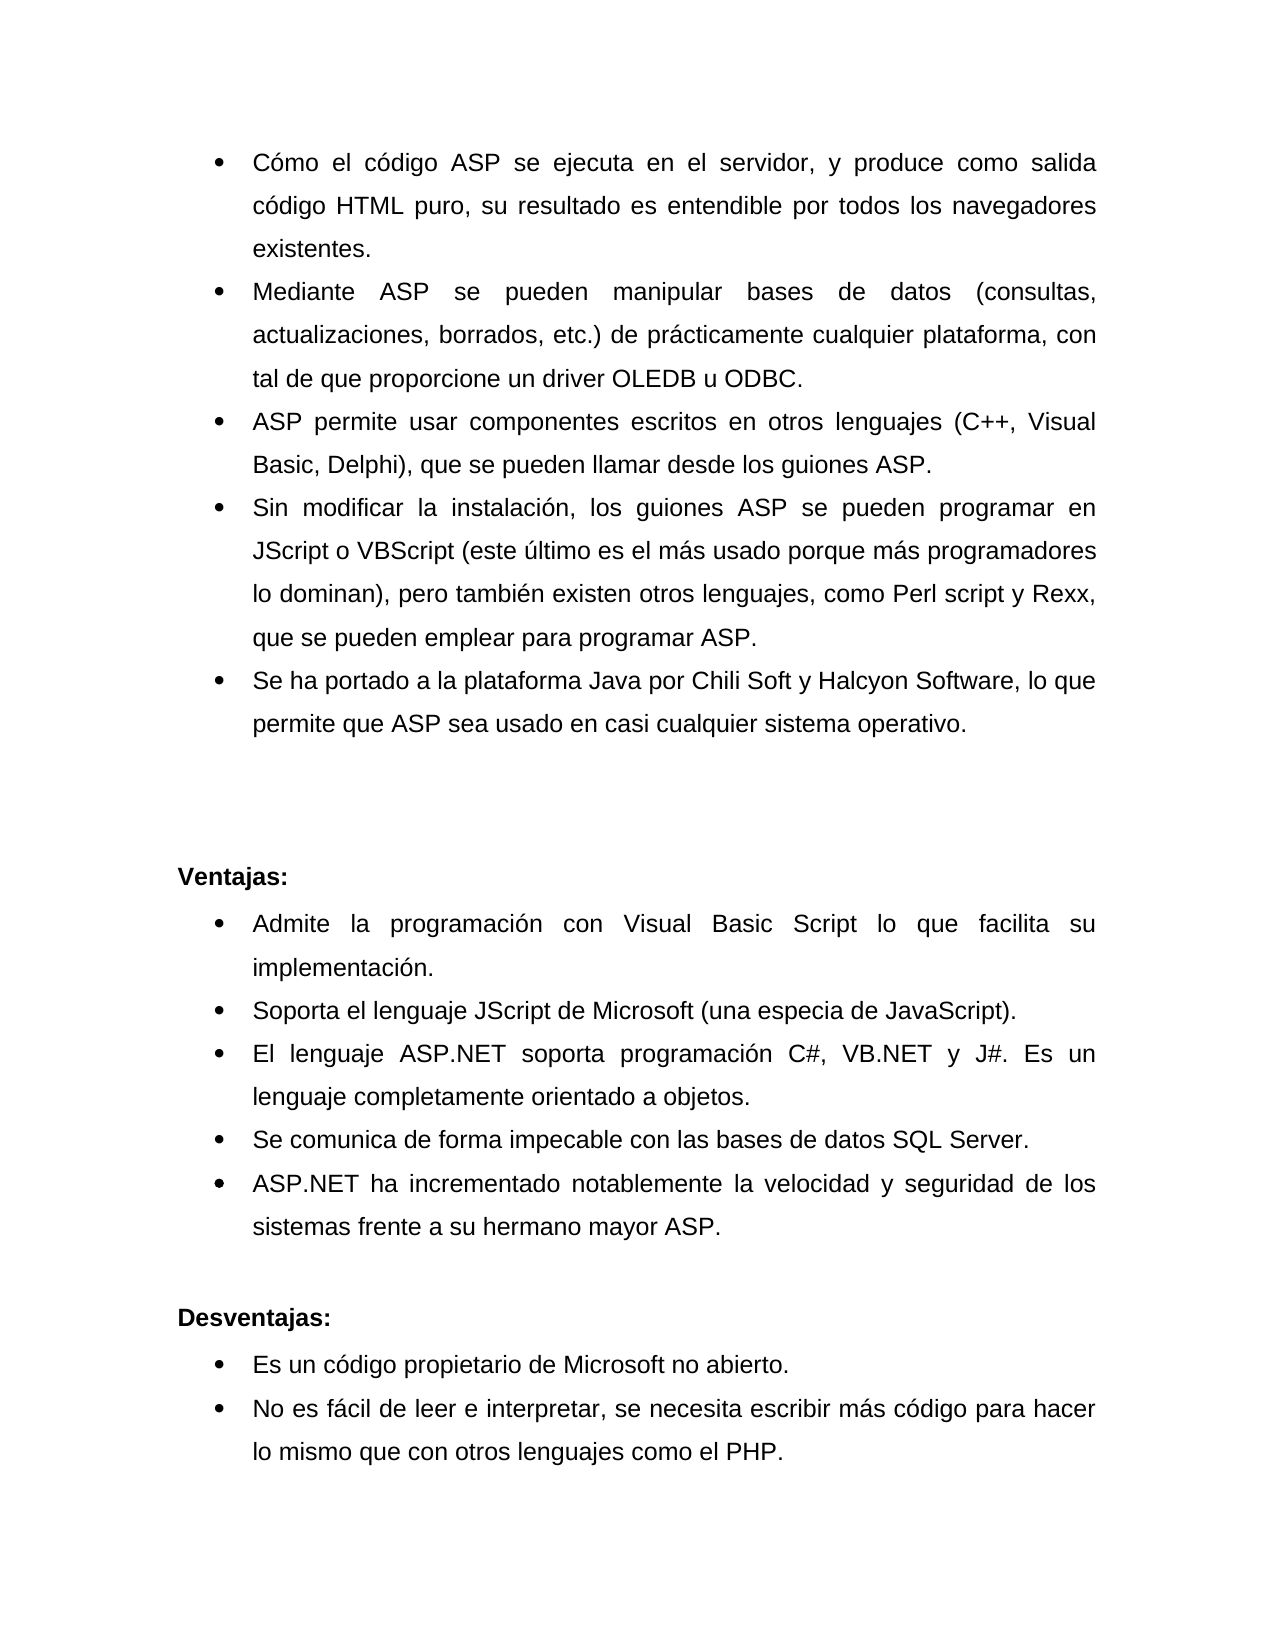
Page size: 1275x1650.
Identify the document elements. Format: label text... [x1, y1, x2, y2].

list ASP permite usar componentes escritos en otros lenguajes (C++, Visual Basic, Delphi), que se pueden llamar desde los guiones ASP. [215, 407, 1098, 479]
list Soporta el lenguaje JScript de Microsoft (una especia de JavaScript). [215, 996, 1098, 1025]
list Es un código propietario de Microsoft no abierto. [215, 1350, 1098, 1379]
text Desventajas: [177, 1303, 1098, 1331]
list Se comunica de forma impecable con las bases de datos SQL Server. [215, 1125, 1098, 1154]
list Mediante ASP se pueden manipular bases de datos (consultas, actualizaciones, borrados, etc.) de prácticamente cualquier plataforma, con tal de que proporcione un driver OLEDB u ODBC. [215, 277, 1098, 392]
list Se ha portado a la plataforma Java por Chili Soft y Halcyon Software, lo que permite que ASP sea usado en casi cualquier sistema operativo. [215, 666, 1098, 738]
list No es fácil de leer e interpretar, se necesita escribir más código para hacer lo mismo que con otros lenguajes como el PHP. [215, 1394, 1098, 1466]
list El lenguaje ASP.NET soporta programación C#, VB.NET y J#. Es un lenguaje completamente orientado a objetos. [215, 1039, 1098, 1111]
list ASP.NET ha incrementado notablemente la velocidad y seguridad de los sistemas frente a su hermano mayor ASP. [215, 1169, 1098, 1241]
list Sin modificar la instalación, los guiones ASP se pueden programar en JScript o VBScript (este último es el más usado porque más programadores lo dominan), pero también existen otros lenguajes, como Perl script y Rexx, que se pueden emplear para programar ASP. [215, 493, 1098, 651]
list Admite la programación con Visual Basic Script lo que facilita su implementación. [215, 909, 1098, 981]
list Cómo el código ASP se ejecuta en el servidor, y produce como salida código HTML puro, su resultado es entendible por todos los navegadores existentes. [215, 148, 1098, 263]
text Ventajas: [177, 862, 1098, 891]
